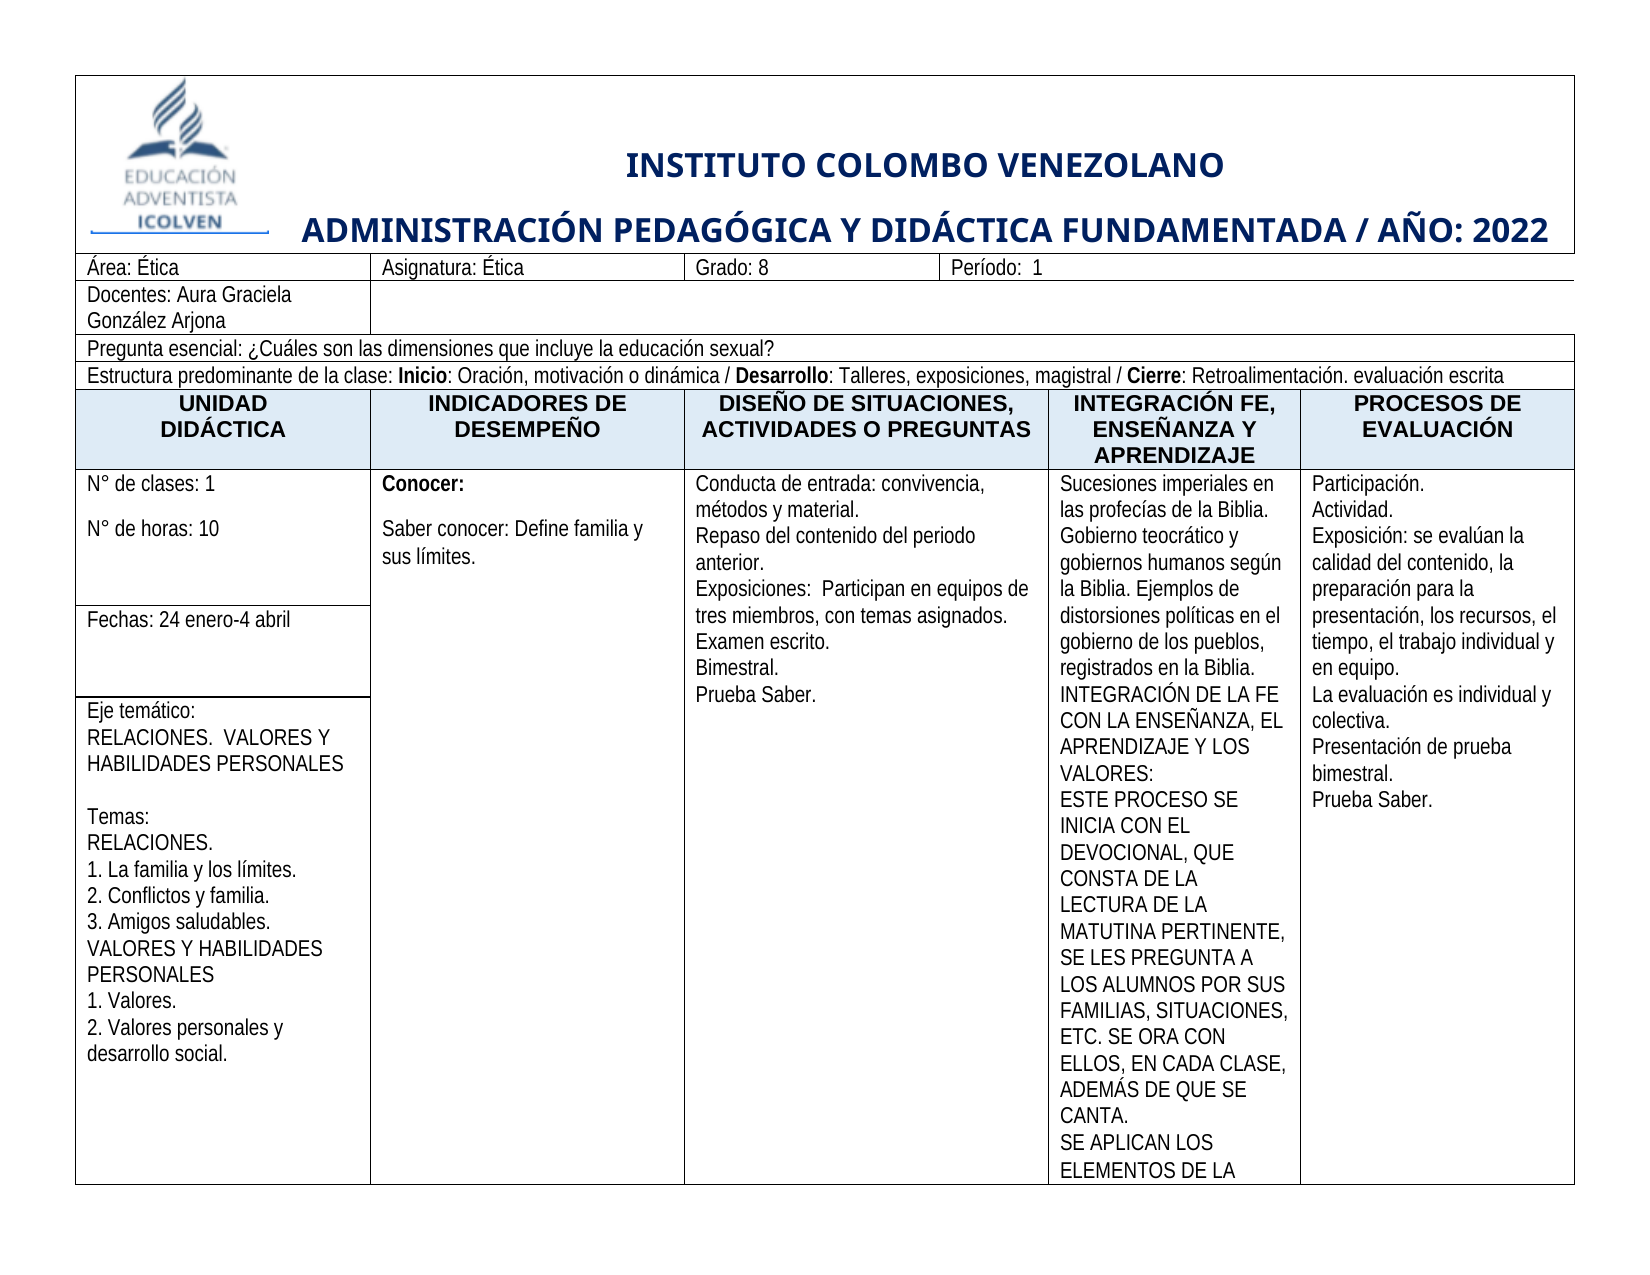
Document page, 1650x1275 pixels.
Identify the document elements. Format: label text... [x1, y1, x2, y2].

table_cell Fechas: 24 enero-4 abril [76, 606, 370, 696]
table_cell Docentes: Aura Graciela González Arjona [76, 281, 370, 334]
table_cell Asignatura: Ética [371, 254, 684, 280]
table_cell Período: 1 [940, 254, 1574, 280]
table_cell INDICADORES DE DESEMPEÑO [371, 390, 684, 469]
table_cell UNIDAD DIDÁCTICA [76, 390, 370, 469]
table_cell DISEÑO DE SITUACIONES, ACTIVIDADES O PREGUNTAS [685, 390, 1048, 469]
table_cell Pregunta esencial: ¿Cuáles son las dimensiones que incluye la educación sexual? [76, 335, 1574, 361]
table_cell INTEGRACIÓN FE, ENSEÑANZA Y APRENDIZAJE [1049, 390, 1300, 469]
picture [90, 76, 269, 234]
table_cell Participación. Actividad. Exposición: se evalúan la calidad del contenido, la preparación para la presentación, los recursos, el tiempo, el trabajo individual y en equipo. La evaluación es individual y colectiva. Presentación de prueba bimestral. Prueba Saber. [1301, 470, 1574, 1183]
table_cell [76, 698, 370, 1183]
table_cell Sucesiones imperiales en las profecías de la Biblia. Gobierno teocrático y gobiernos humanos según la Biblia. Ejemplos de distorsiones políticas en el gobierno de los pueblos, registrados en la Biblia. INTEGRACIÓN DE LA FE CON LA ENSEÑANZA, EL APRENDIZAJE Y LOS VALORES: ESTE PROCESO SE INICIA CON EL DEVOCIONAL, QUE CONSTA DE LA LECTURA DE LA MATUTINA PERTINENTE, SE LES PREGUNTA A LOS ALUMNOS POR SUS FAMILIAS, SITUACIONES, ETC. SE ORA CON ELLOS, EN CADA CLASE, ADEMÁS DE QUE SE CANTA. SE APLICAN LOS ELEMENTOS DE LA IFEAV, DE ACUERDO CON LOS TEMAS QUE SE TRATAN. Y SE PRODUCE UNA LECCIÓN. POR EJEMPLO: JUEGOS DE LA BIBLIA, REFLEXIONES ACERCA DE PERSONAJES DE LA BIBLIA, COMPARACIONES DE ASPECTOS BÍBLICOS CON TEMAS O SITUACIONES ACTUALES, QUE FORMAN PARTE DEL PROGRAMA OFICIAL; EVENTOS IMPORTANTES, MESAS REDONDAS, FOROS, ETC., SOBRE CREACIÓN, EVOLUCIÓN, SEGUNDA VENIDA DE CRISTO, HECHOS DE ACTUALIDAD Y DEMÁS. ESTA METODOLOGÍA ES GENERAL Y FRECUENTE. [1049, 470, 1300, 1183]
table_cell [371, 281, 1574, 334]
table_cell Conducta de entrada: convivencia, métodos y material. Repaso del contenido del periodo anterior. Exposiciones: Participan en equipos de tres miembros, con temas asignados. Examen escrito. Bimestral. Prueba Saber. [685, 470, 1048, 1183]
table_cell Área: Ética [76, 254, 370, 280]
table_cell Grado: 8 [685, 254, 939, 280]
table_header INSTITUTO COLOMBO VENEZOLANO ADMINISTRACIÓN PEDAGÓGICA Y DIDÁCTICA FUNDAMENTADA / AÑO: 2022 [76, 76, 1574, 253]
table_cell Estructura predominante de la clase: Inicio: Oración, motivación o dinámica / Desarrollo: Talleres, exposiciones, magistral / Cierre: Retroalimentación. evaluación escrita [76, 362, 1574, 389]
table_cell N° de clases: 1 N° de horas: 10 [76, 470, 370, 605]
table_cell Conocer: Saber conocer: Define familia y sus límites. [371, 470, 684, 1183]
table_cell PROCESOS DE EVALUACIÓN [1301, 390, 1574, 469]
